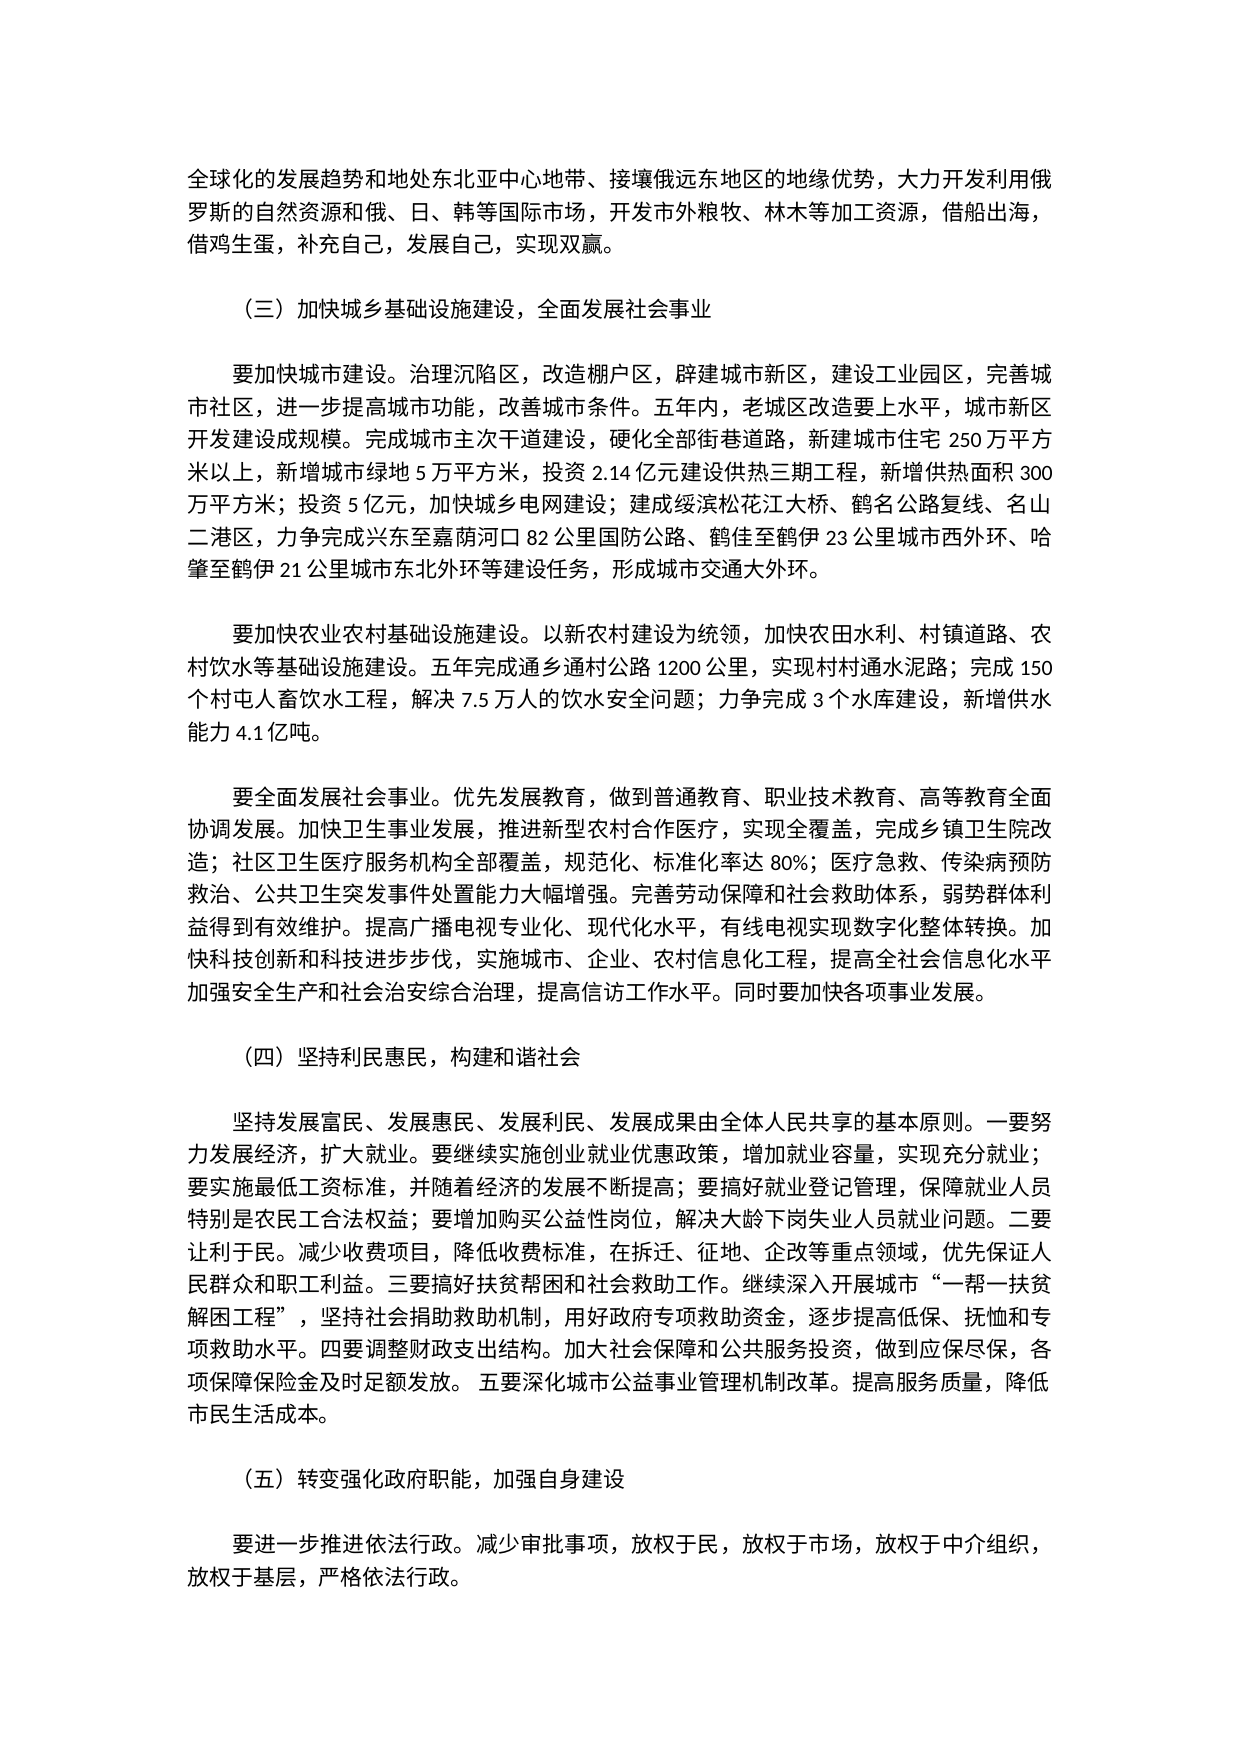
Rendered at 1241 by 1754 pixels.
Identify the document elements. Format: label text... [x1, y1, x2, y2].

text 要加快农业农村基础设施建设。以新农村建设为统领，加快农田水利、村镇道路、农村饮水等基础设施建设。五年完成通乡通村公路1200公里，实现村村通水泥路；完成150个村屯人畜饮水工程，解决7.5万人的饮水安全问题；力争完成3个水库建设，新增供水能力4.1亿吨。 [187, 617, 1053, 747]
text （五）转变强化政府职能，加强自身建设 [187, 1462, 1053, 1494]
text 要进一步推进依法行政。减少审批事项，放权于民，放权于市场，放权于中介组织，放权于基层，严格依法行政。 [187, 1527, 1053, 1592]
text （四）坚持利民惠民，构建和谐社会 [187, 1039, 1053, 1072]
text （三）加快城乡基础设施建设，全面发展社会事业 [187, 292, 1053, 324]
text 要全面发展社会事业。优先发展教育，做到普通教育、职业技术教育、高等教育全面协调发展。加快卫生事业发展，推进新型农村合作医疗，实现全覆盖，完成乡镇卫生院改造；社区卫生医疗服务机构全部覆盖，规范化、标准化率达80%；医疗急救、传染病预防救治、公共卫生突发事件处置能力大幅增强。完善劳动保障和社会救助体系，弱势群体利益得到有效维护。提高广播电视专业化、现代化水平，有线电视实现数字化整体转换。加快科技创新和科技进步步伐，实施城市、企业、农村信息化工程，提高全社会信息化水平。加强安全生产和社会治安综合治理，提高信访工作水平。同时要加快各项事业发展。 [187, 779, 1053, 1007]
text 坚持发展富民、发展惠民、发展利民、发展成果由全体人民共享的基本原则。一要努力发展经济，扩大就业。要继续实施创业就业优惠政策，增加就业容量，实现充分就业；要实施最低工资标准，并随着经济的发展不断提高；要搞好就业登记管理，保障就业人员特别是农民工合法权益；要增加购买公益性岗位，解决大龄下岗失业人员就业问题。二要让利于民。减少收费项目，降低收费标准，在拆迁、征地、企改等重点领域，优先保证人民群众和职工利益。三要搞好扶贫帮困和社会救助工作。继续深入开展城市“一帮一扶贫解困工程”，坚持社会捐助救助机制，用好政府专项救助资金，逐步提高低保、抚恤和专项救助水平。四要调整财政支出结构。加大社会保障和公共服务投资，做到应保尽保，各项保障保险金及时足额发放。 五要深化城市公益事业管理机制改革。提高服务质量，降低市民生活成本。 [187, 1104, 1053, 1429]
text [187, 162, 1053, 259]
text 要加快城市建设。治理沉陷区，改造棚户区，辟建城市新区，建设工业园区，完善城市社区，进一步提高城市功能，改善城市条件。五年内，老城区改造要上水平，城市新区开发建设成规模。完成城市主次干道建设，硬化全部街巷道路，新建城市住宅250万平方米以上，新增城市绿地5万平方米，投资2.14亿元建设供热三期工程，新增供热面积300万平方米；投资5亿元，加快城乡电网建设；建成绥滨松花江大桥、鹤名公路复线、名山二港区，力争完成兴东至嘉荫河口82公里国防公路、鹤佳至鹤伊23公里城市西外环、哈肇至鹤伊21公里城市东北外环等建设任务，形成城市交通大外环。 [187, 357, 1053, 584]
